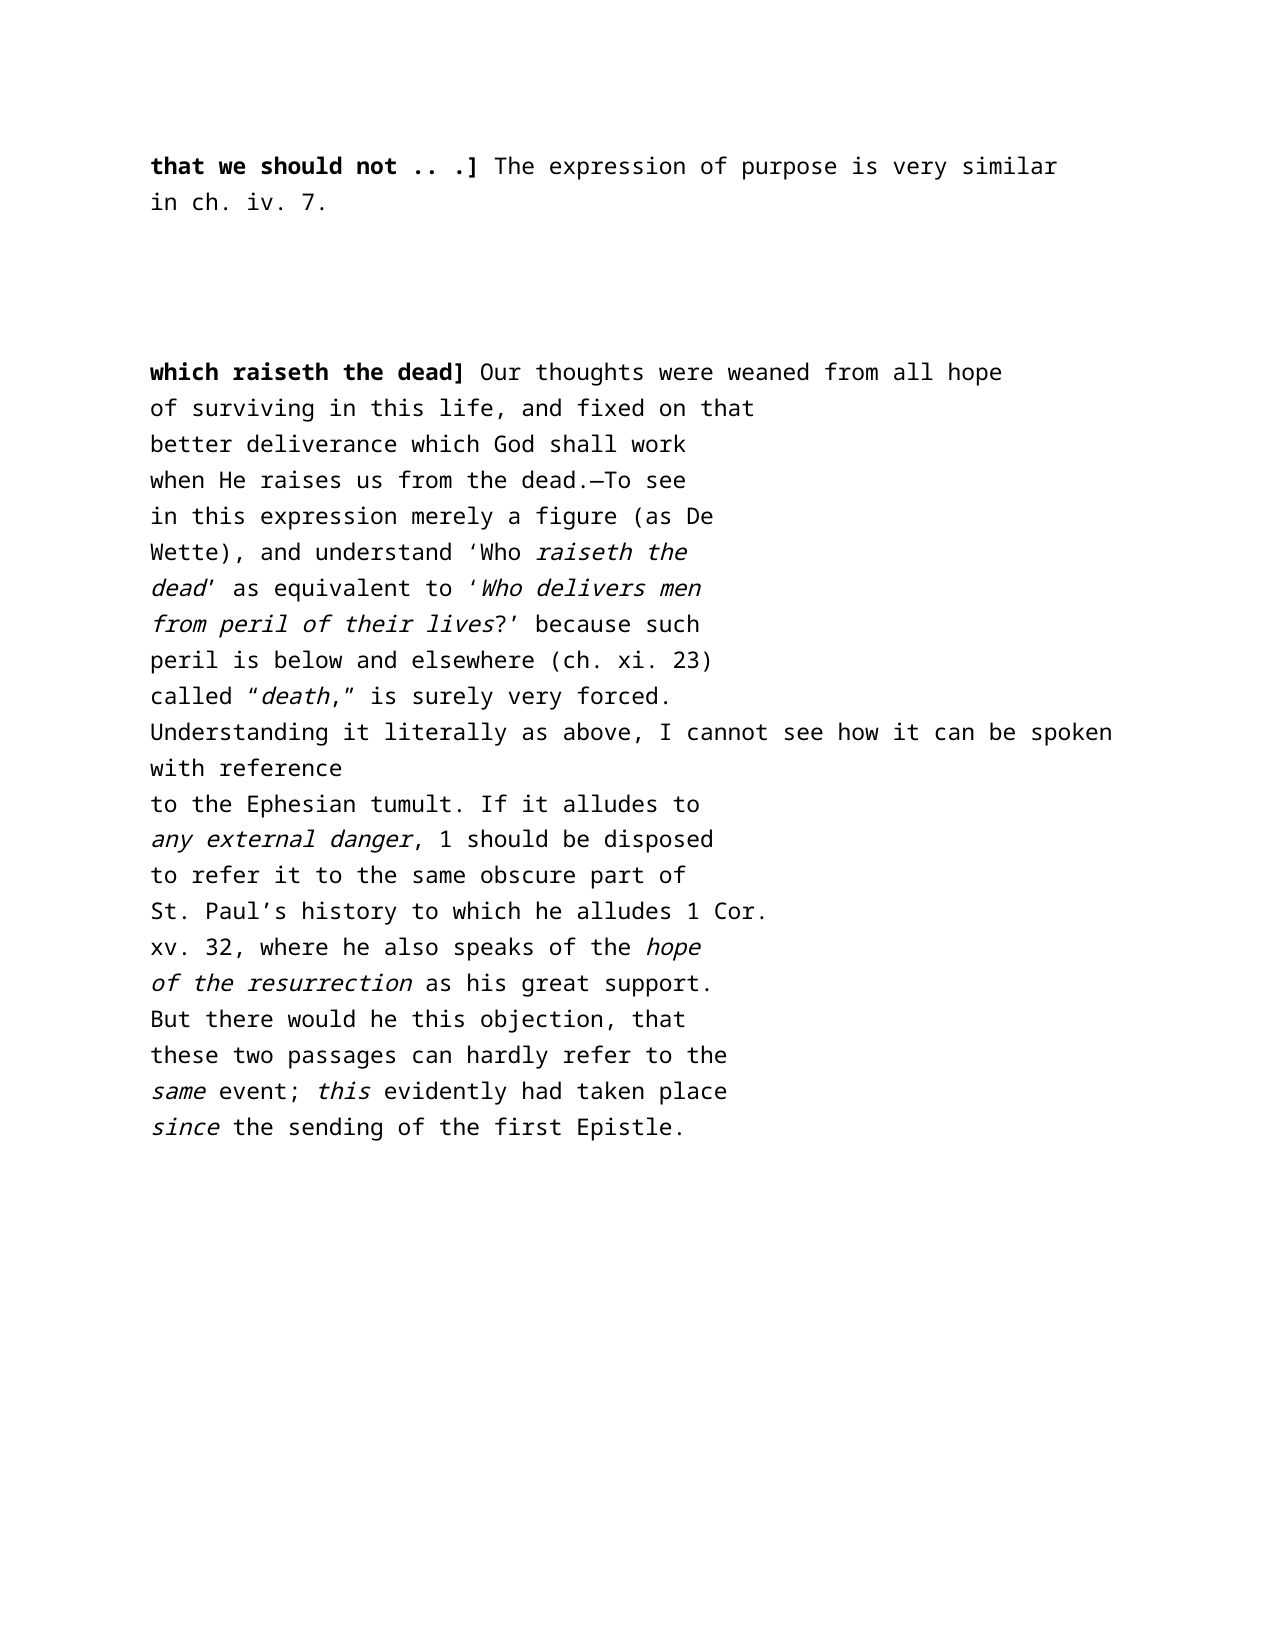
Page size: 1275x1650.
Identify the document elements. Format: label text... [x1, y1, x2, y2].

text which raiseth the dead] Our thoughts were weaned from all hope of surviving in this life, and fixed on that better deliverance which God shall work when He raises us from the dead.—To see in this expression merely a figure (as De Wette), and understand ‘Who raiseth the dead’ as equivalent to ‘Who delivers men from peril of their lives?’ because such peril is below and elsewhere (ch. xi. 23) called “death,” is surely very forced. Understanding it literally as above, I cannot see how it can be spoken with reference to the Ephesian tumult. If it alludes to any external danger, 1 should be disposed to refer it to the same obscure part of St. Paul’s history to which he alludes 1 Cor. xv. 32, where he also speaks of the hope of the resurrection as his great support. But there would he this objection, that these two passages can hardly refer to the same event; this evidently had taken place since the sending of the first Epistle. [150, 356, 1125, 1208]
text that we should not .. .] The expression of purpose is very similar in ch. iv. 7. [150, 150, 1125, 217]
